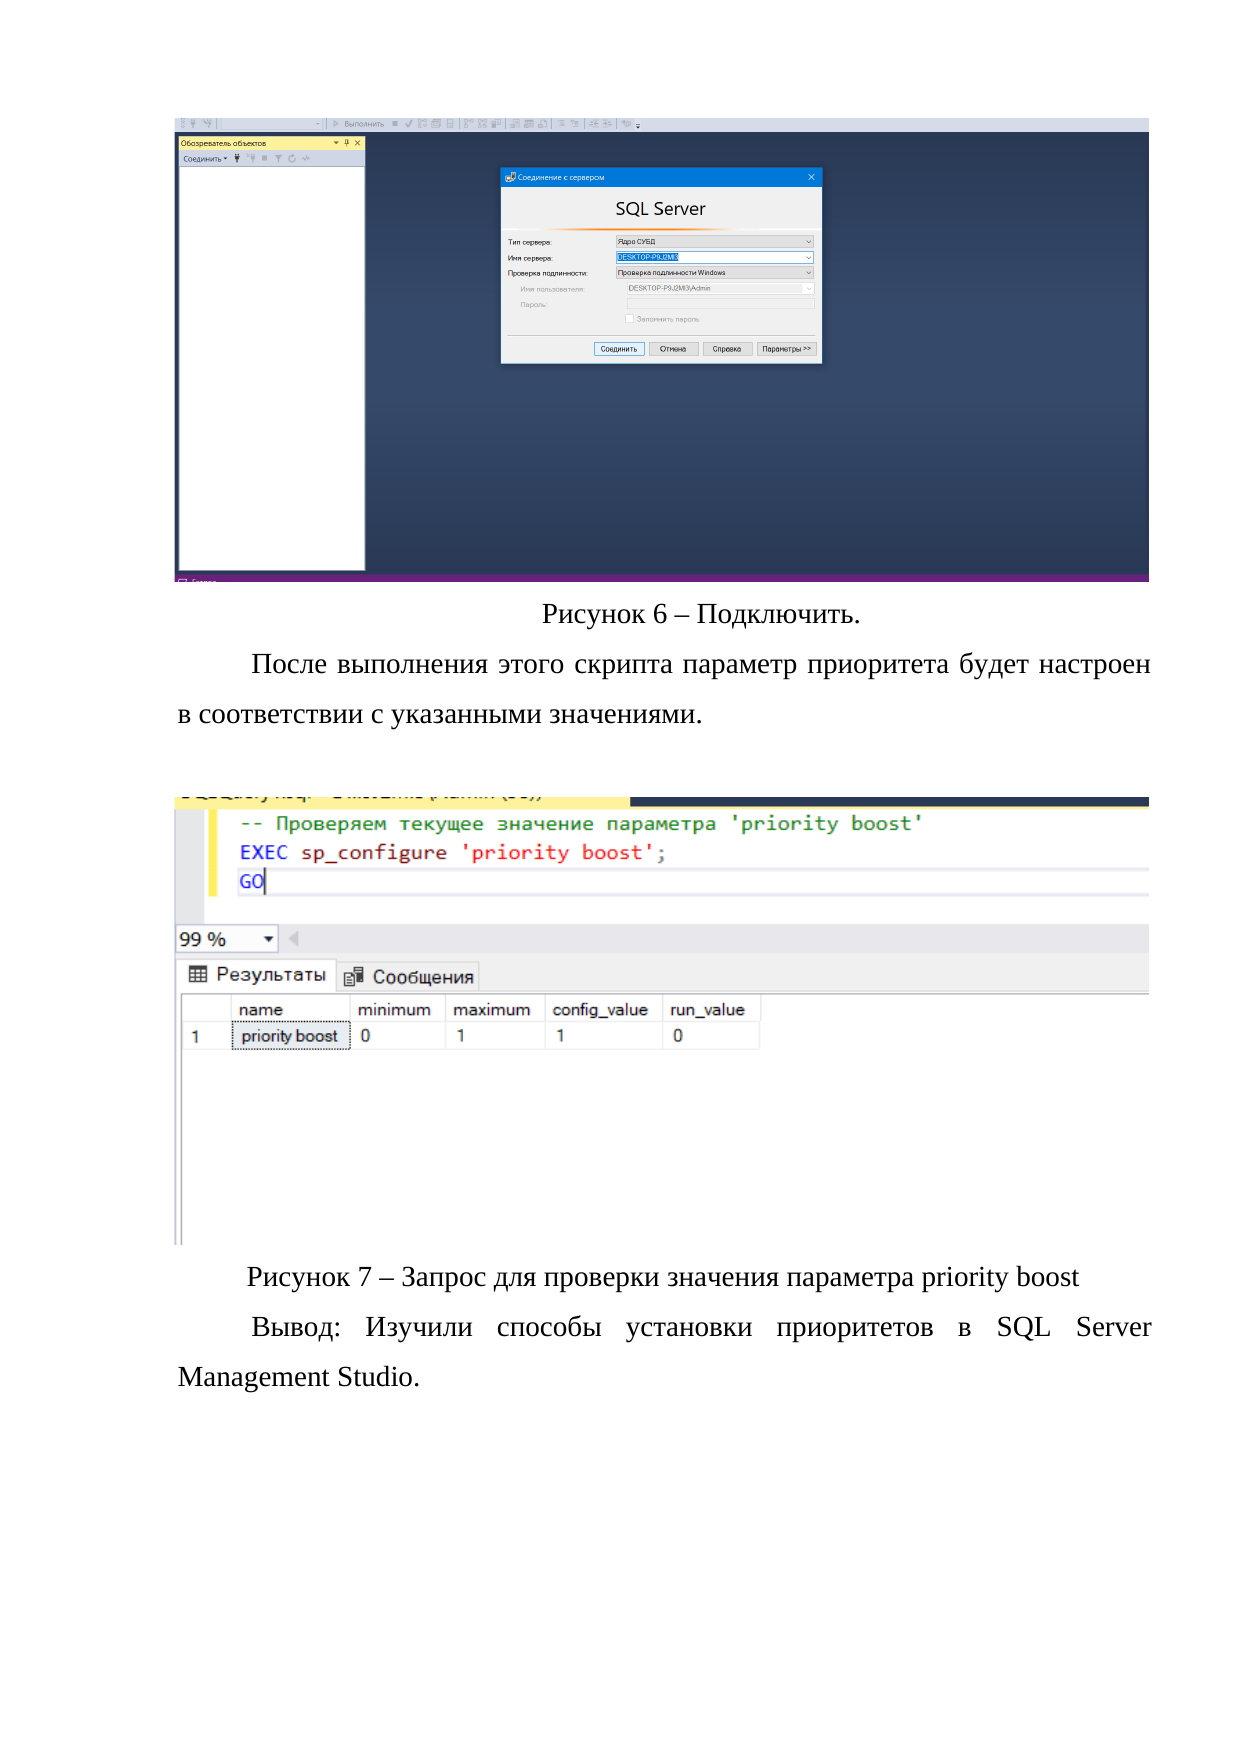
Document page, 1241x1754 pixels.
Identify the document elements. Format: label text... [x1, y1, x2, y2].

picture [174, 118, 1149, 582]
text Рисунок 7 – Запрос для проверки значения параметра priority boost [174, 1259, 1152, 1292]
text После выполнения этого скрипта параметр приоритета будет настроен в соответствии с указанными значениями. [177, 646, 1152, 730]
picture [174, 797, 1149, 1245]
text Рисунок 6 – Подключить. [177, 596, 1152, 629]
list Вывод: Изучили способы установки приоритетов в SQL Server Management Studio. [177, 1309, 1152, 1393]
